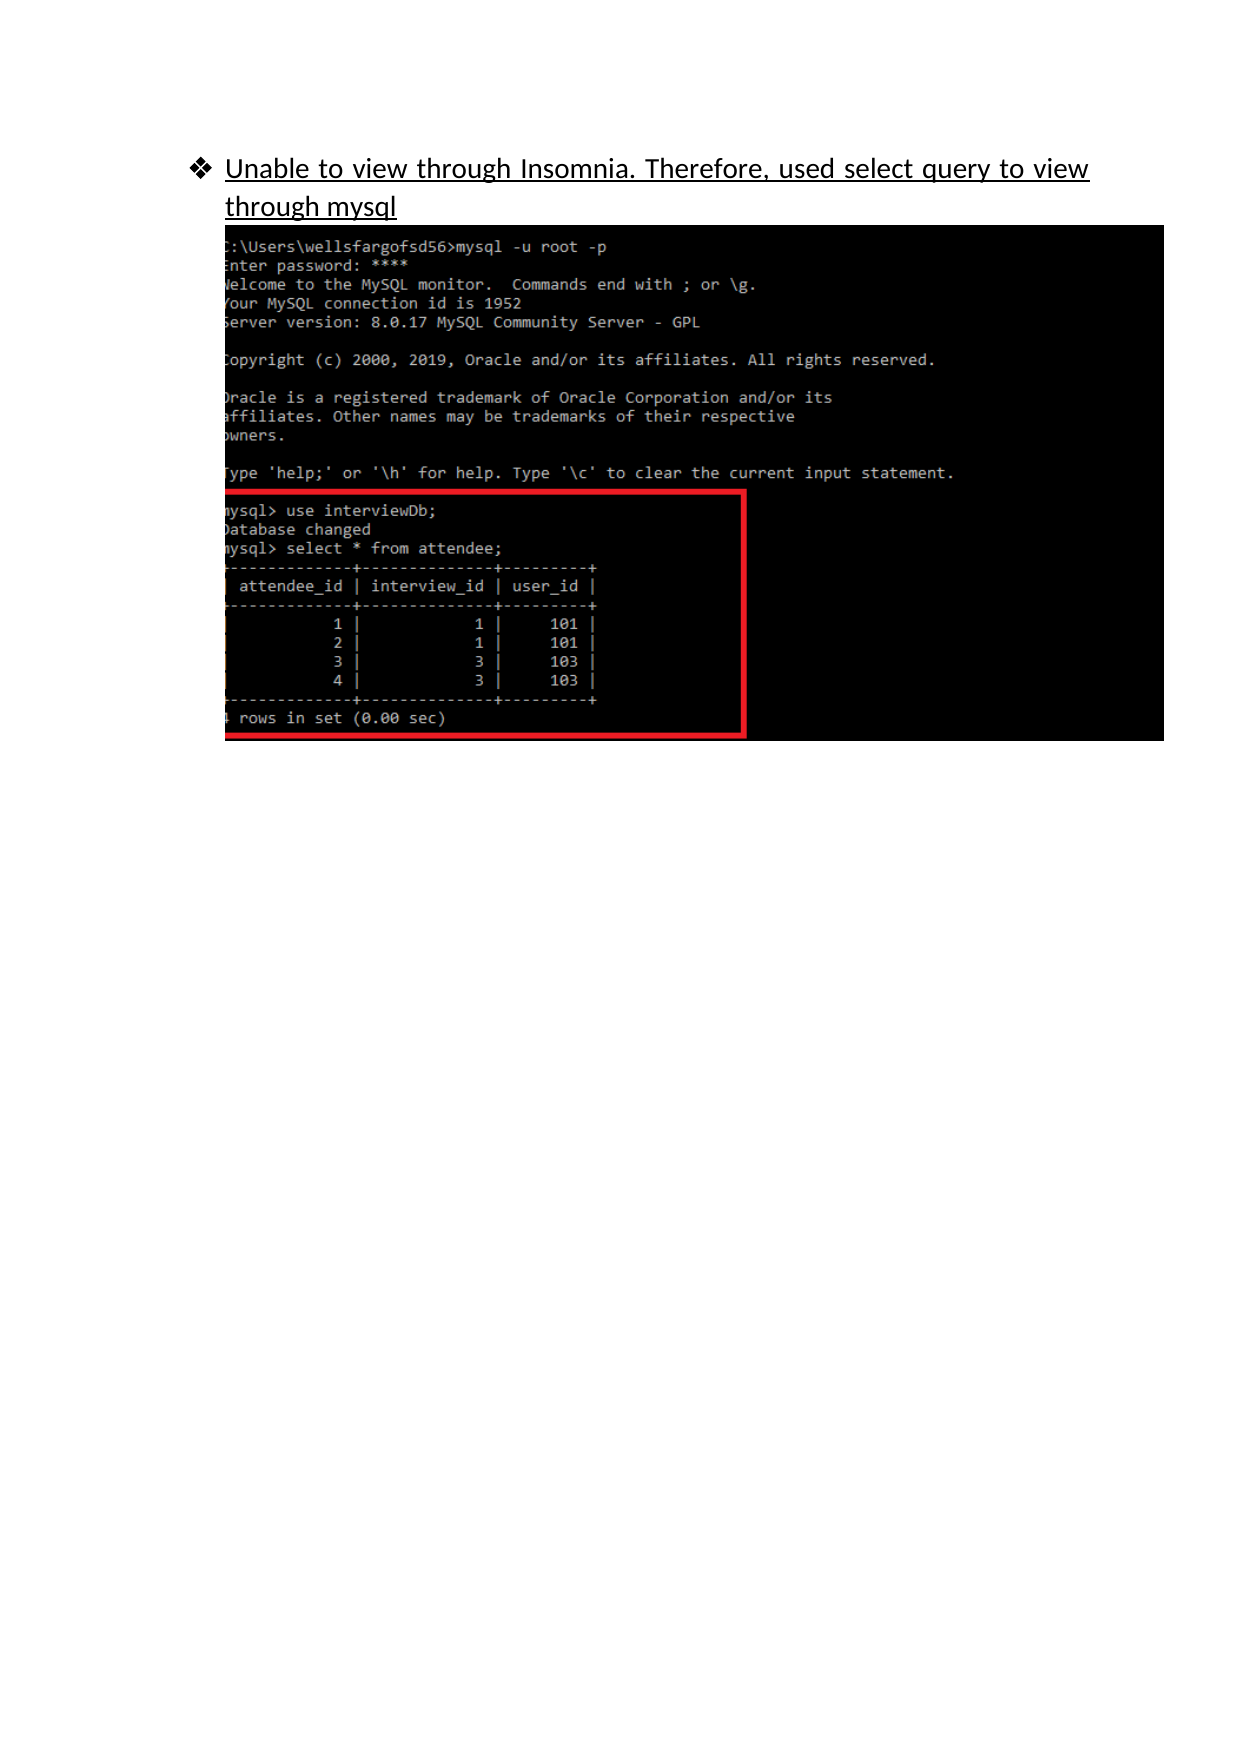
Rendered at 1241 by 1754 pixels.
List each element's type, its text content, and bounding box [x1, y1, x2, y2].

picture [225, 225, 1164, 741]
list Unable to view through Insomnia. Therefore, used select query to view through mysql [187, 150, 1090, 223]
